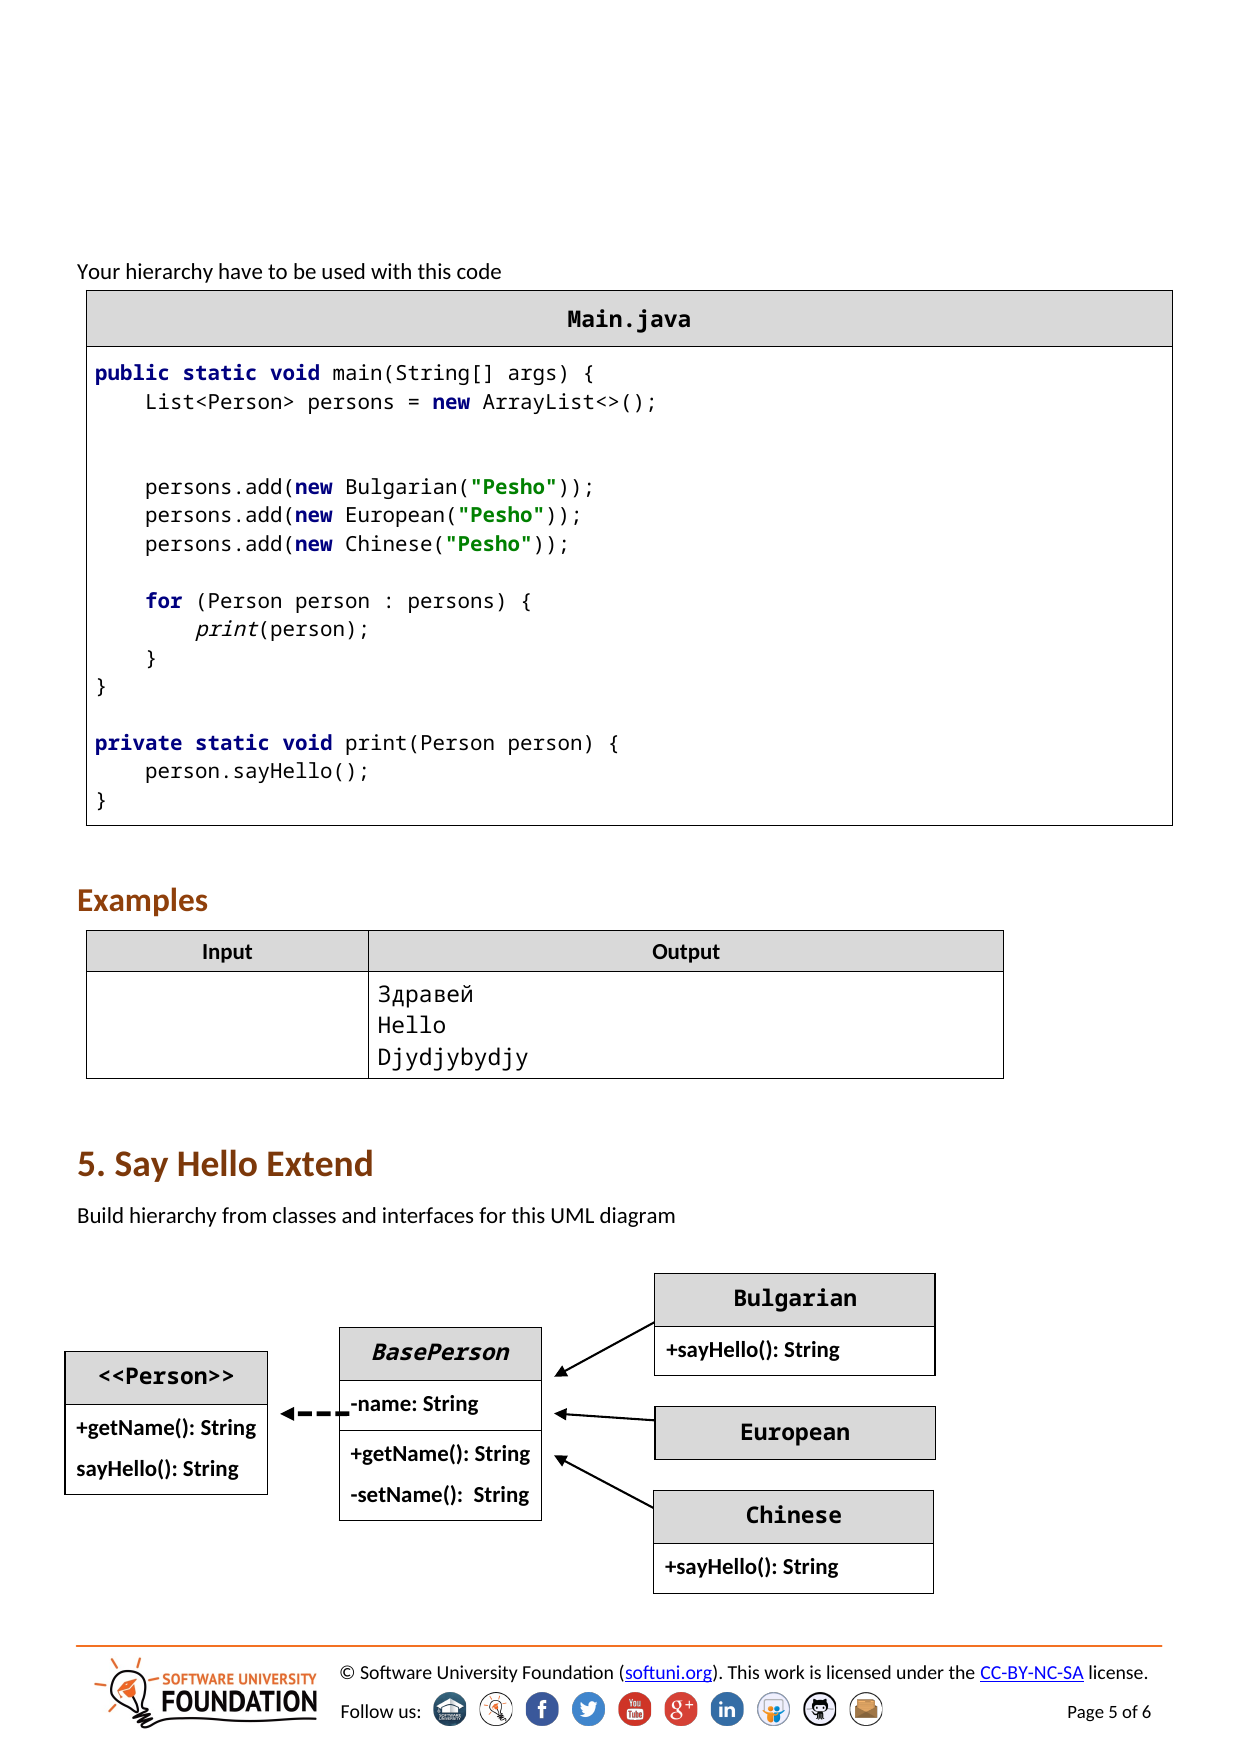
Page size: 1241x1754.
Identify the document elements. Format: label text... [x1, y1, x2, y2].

picture [572, 1692, 605, 1726]
picture [618, 1692, 652, 1726]
picture [757, 1692, 790, 1726]
table_cell +getName(): String sayHello(): String [66, 1405, 267, 1494]
picture [525, 1692, 559, 1726]
table_cell +getName(): String -setName(): String [340, 1431, 541, 1520]
table_cell -name: String [340, 1381, 541, 1430]
picture [849, 1692, 883, 1726]
table_header BasePerson [340, 1328, 541, 1380]
text Your hierarchy have to be used with this code [77, 257, 1163, 286]
subtitle Examples [77, 879, 1163, 920]
table_cell +sayHello(): String [654, 1544, 933, 1593]
picture [93, 1656, 317, 1729]
table_cell public static void main(String[] args) { List<Person> persons = new ArrayList<>(); persons.add(new Bulgarian("Pesho")); persons.add(new European("Pesho")); persons.add(new Chinese("Pesho")); for (Person person : persons) { print(person); } } private static void print(Person person) { person.sayHello(); } [87, 347, 1172, 825]
text Build hierarchy from classes and interfaces for this UML diagram [77, 1201, 1163, 1229]
table_header Output [369, 931, 1003, 971]
picture [479, 1692, 513, 1726]
picture [803, 1692, 837, 1726]
picture [433, 1692, 467, 1726]
table_header Chinese [654, 1491, 933, 1543]
table_cell [87, 972, 368, 1078]
table_header European [656, 1407, 935, 1459]
table_cell Здравей Hello Djydjybydjy [369, 972, 1003, 1078]
picture [710, 1692, 744, 1726]
table_header Bulgarian [655, 1274, 934, 1326]
table_header Main.java [87, 291, 1172, 346]
table_cell +sayHello(): String [655, 1327, 934, 1375]
table_header <<Person>> [66, 1352, 267, 1404]
subtitle Say Hello Extend [77, 1140, 1163, 1186]
table_header Input [87, 931, 368, 971]
picture [664, 1692, 698, 1726]
